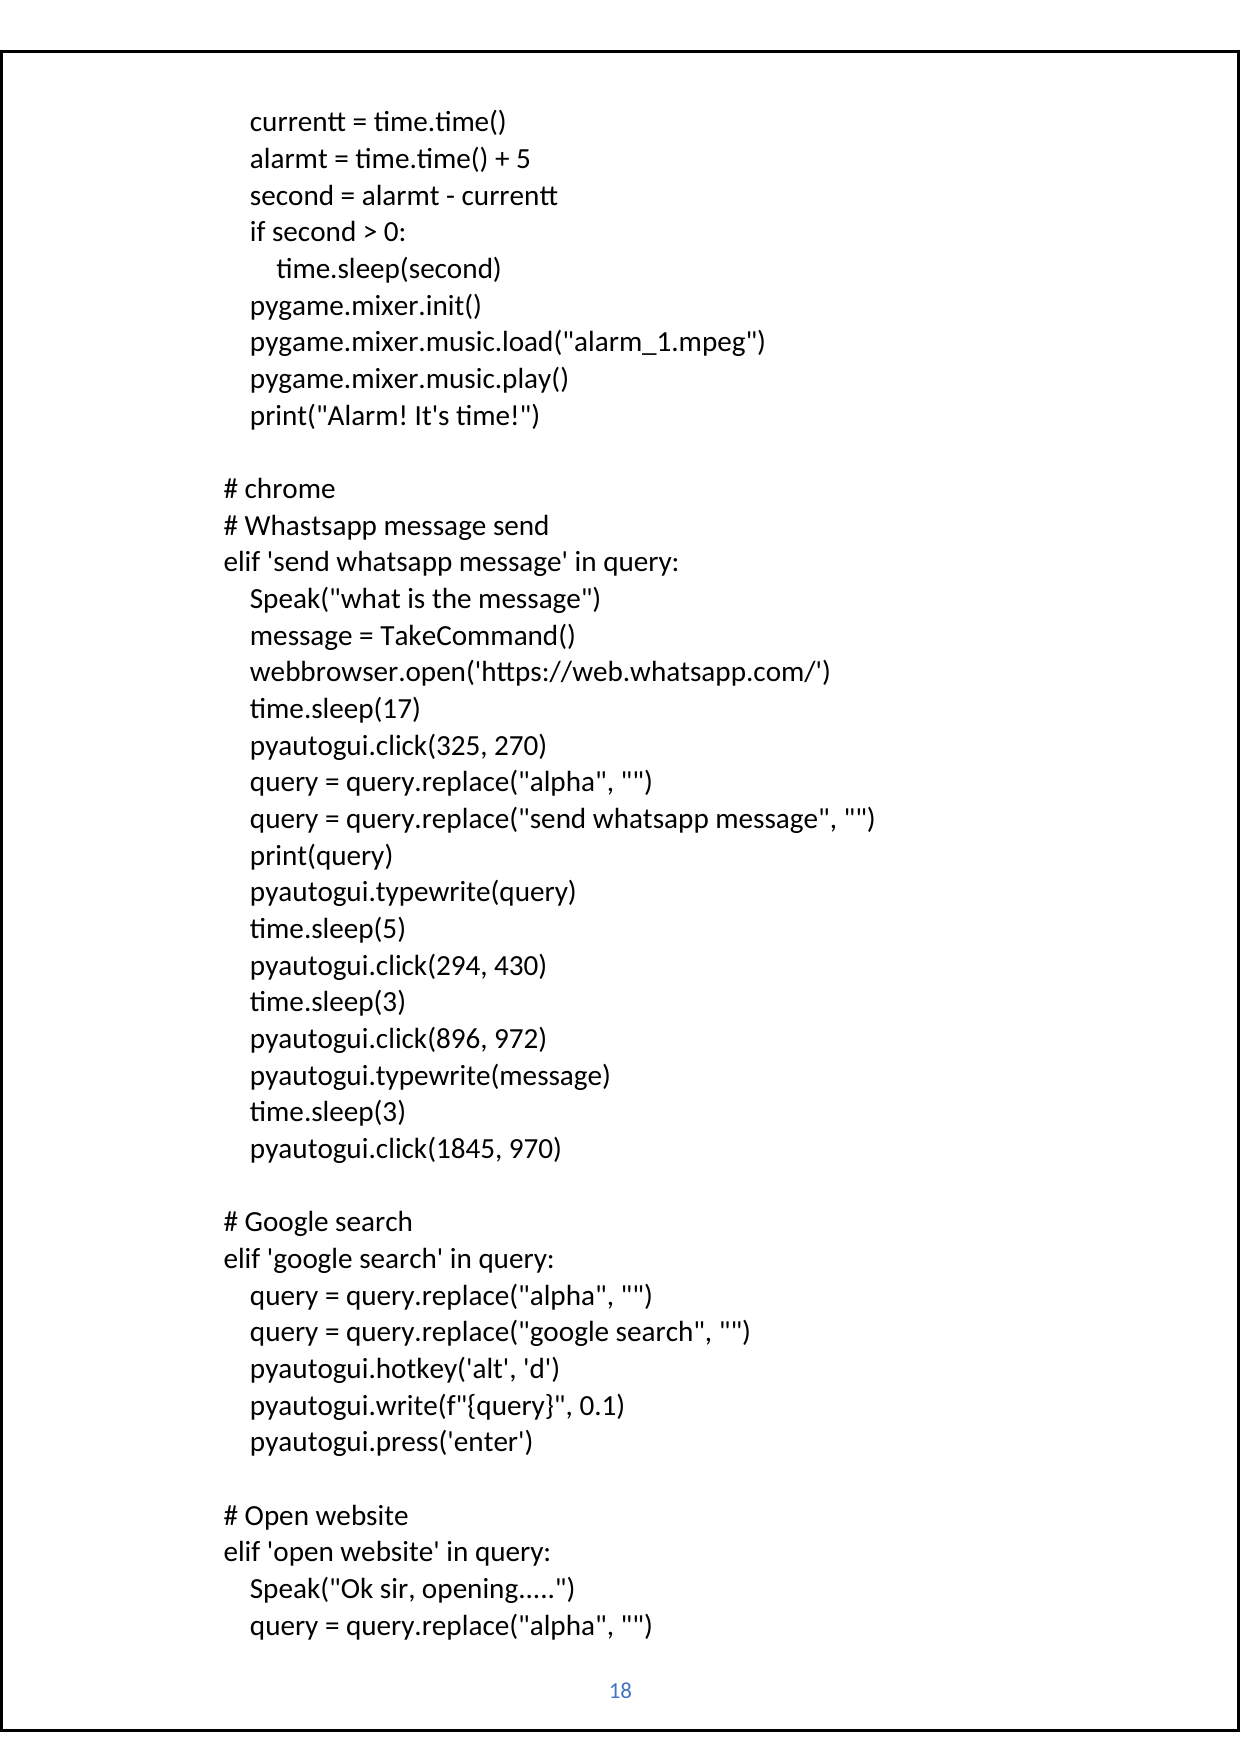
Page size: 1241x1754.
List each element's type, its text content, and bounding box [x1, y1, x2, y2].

text pyautogui.click(896, 972) [118, 1020, 1122, 1056]
text time.sleep(17) [118, 690, 1122, 726]
text webbrowser.open('https://web.whatsapp.com/') [118, 653, 1122, 689]
text # chrome [118, 470, 1122, 506]
text print("Alarm! It's time!") [118, 397, 1122, 432]
text pyautogui.click(325, 270) [118, 727, 1122, 762]
text query = query.replace("alpha", "") [118, 1277, 1122, 1312]
text # Whastsapp message send [118, 507, 1122, 542]
text time.sleep(second) [118, 250, 1122, 286]
text print(query) [118, 837, 1122, 872]
text pyautogui.typewrite(query) [118, 873, 1122, 909]
text alarmt = time.time() + 5 [118, 140, 1122, 176]
text pygame.mixer.init() [118, 287, 1122, 322]
text query = query.replace("send whatsapp message", "") [118, 800, 1122, 836]
text message = TakeCommand() [118, 617, 1122, 652]
text elif 'google search' in query: [118, 1240, 1122, 1276]
text query = query.replace("alpha", "") [118, 763, 1122, 799]
text currentt = time.time() [118, 103, 1122, 139]
text query = query.replace("alpha", "") [118, 1607, 1122, 1642]
text pyautogui.write(f"{query}", 0.1) [118, 1387, 1122, 1422]
text pyautogui.click(1845, 970) [118, 1130, 1122, 1166]
text pygame.mixer.music.load("alarm_1.mpeg") [118, 323, 1122, 359]
text pygame.mixer.music.play() [118, 360, 1122, 396]
text elif 'open website' in query: [118, 1533, 1122, 1569]
text time.sleep(3) [118, 1093, 1122, 1129]
text time.sleep(3) [118, 983, 1122, 1019]
text pyautogui.press('enter') [118, 1423, 1122, 1459]
text # Google search [118, 1203, 1122, 1239]
text second = alarmt - currentt [118, 177, 1122, 212]
text Speak("what is the message") [118, 580, 1122, 616]
text pyautogui.click(294, 430) [118, 947, 1122, 982]
text # Open website [118, 1497, 1122, 1532]
text elif 'send whatsapp message' in query: [118, 543, 1122, 579]
text pyautogui.hotkey('alt', 'd') [118, 1350, 1122, 1386]
text pyautogui.typewrite(message) [118, 1057, 1122, 1092]
text if second > 0: [118, 213, 1122, 249]
text query = query.replace("google search", "") [118, 1313, 1122, 1349]
text time.sleep(5) [118, 910, 1122, 946]
text Speak("Ok sir, opening.....") [118, 1570, 1122, 1606]
